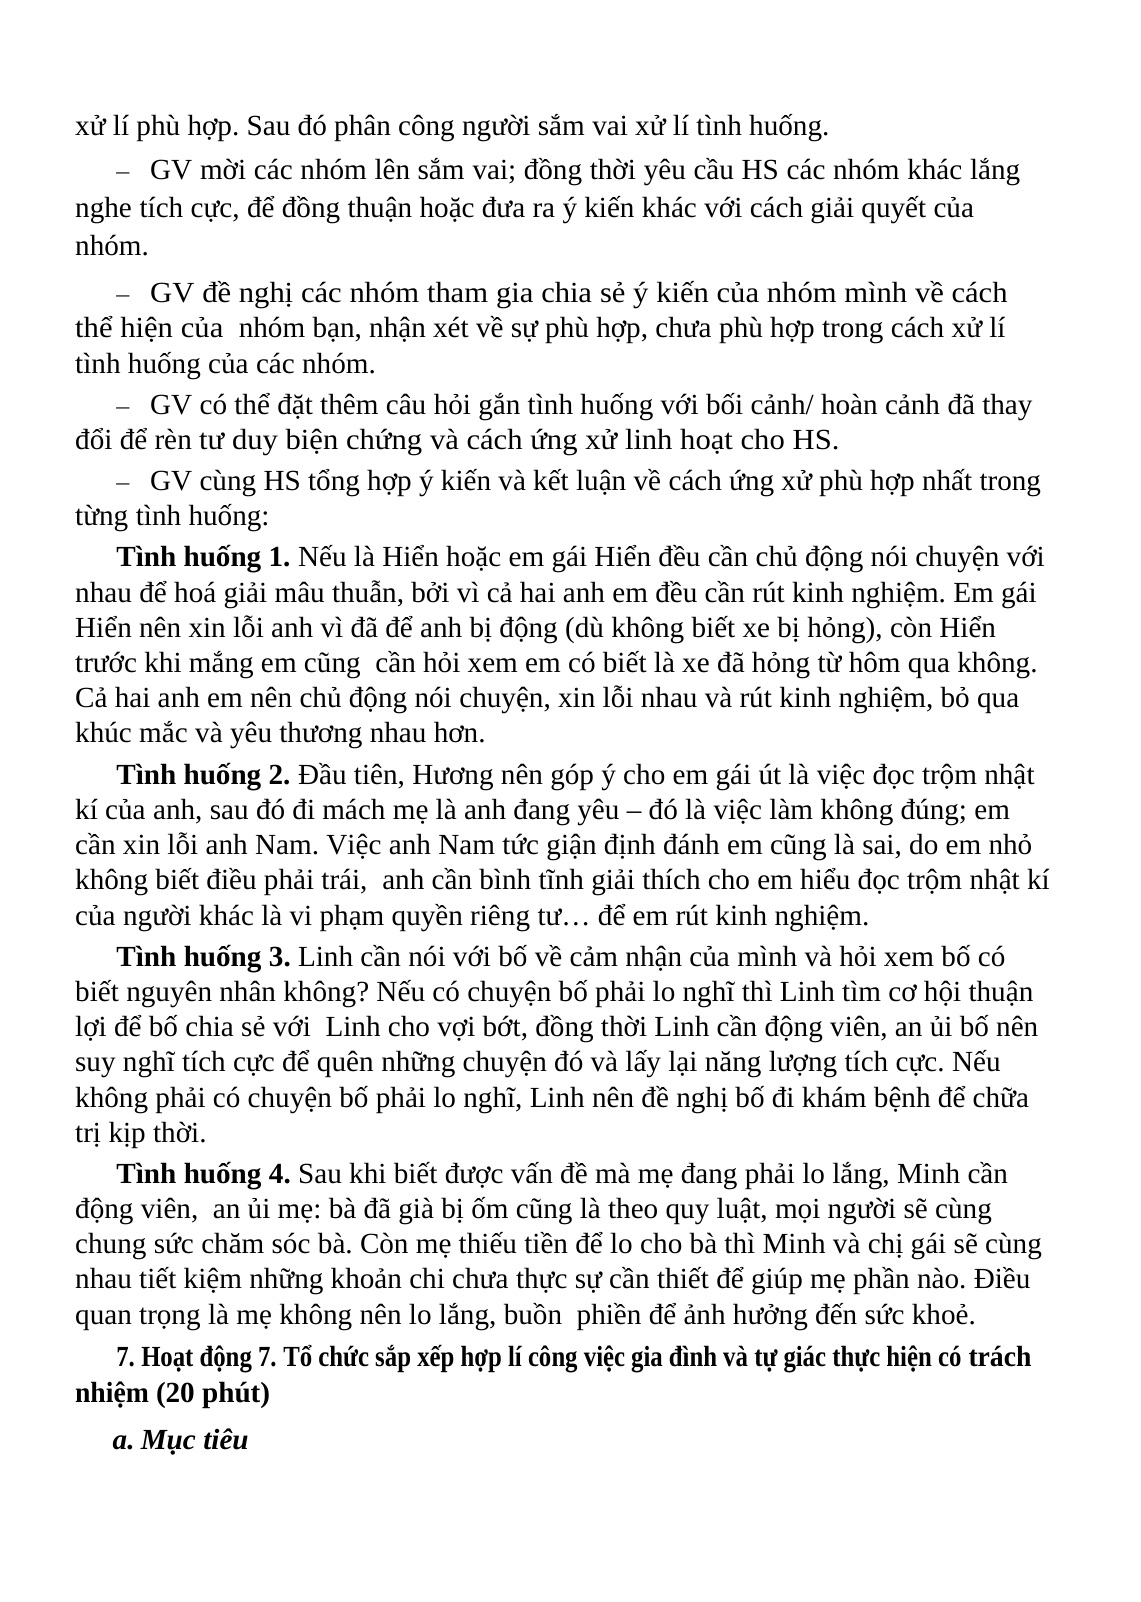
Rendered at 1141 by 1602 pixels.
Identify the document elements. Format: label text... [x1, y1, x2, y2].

list Mục tiêu [112, 1422, 1066, 1456]
text Tình huống 3. Linh cần nói với bố về cảm nhận của mình và hỏi xem bố có biết nguyên nhân không? Nếu có chuyện bố phải lo nghĩ thì Linh tìm cơ hội thuận lợi để bố chia sẻ với Linh cho vợi bớt, đồng thời Linh cần động viên, an ủi bố nên suy nghĩ tích cực để quên những chuyện đó và lấy lại năng lượng tích cực. Nếu không phải có chuyện bố phải lo nghĩ, Linh nên đề nghị bố đi khám bệnh để chữa trị kịp thời. [75, 939, 1052, 1148]
list GV cùng HS tổng hợp ý kiến và kết luận về cách ứng xử phù hợp nhất trong từng tình huống: [75, 463, 1052, 532]
list GV đề nghị các nhóm tham gia chia sẻ ý kiến của nhóm mình về cách thể hiện của nhóm bạn, nhận xét về sự phù hợp, chưa phù hợp trong cách xử lí tình huống của các nhóm. [75, 275, 1052, 379]
list GV mời các nhóm lên sắm vai; đồng thời yêu cầu HS các nhóm khác lắng nghe tích cực, để đồng thuận hoặc đưa ra ý kiến khác với cách giải quyết của nhóm. [75, 152, 1035, 261]
list GV có thể đặt thêm câu hỏi gắn tình huống với bối cảnh/ hoàn cảnh đã thay đổi để rèn tư duy biện chứng và cách ứng xử linh hoạt cho HS. [75, 387, 1052, 456]
text Tình huống 1. Nếu là Hiển hoặc em gái Hiển đều cần chủ động nói chuyện với nhau để hoá giải mâu thuẫn, bởi vì cả hai anh em đều cần rút kinh nghiệm. Em gái Hiển nên xin lỗi anh vì đã để anh bị động (dù không biết xe bị hỏng), còn Hiển trước khi mắng em cũng cần hỏi xem em có biết là xe đã hỏng từ hôm qua không. Cả hai anh em nên chủ động nói chuyện, xin lỗi nhau và rút kinh nghiệm, bỏ qua khúc mắc và yêu thương nhau hơn. [75, 539, 1052, 749]
text Tình huống 2. Đầu tiên, Hương nên góp ý cho em gái út là việc đọc trộm nhật kí của anh, sau đó đi mách mẹ là anh đang yêu – đó là việc làm không đúng; em cần xin lỗi anh Nam. Việc anh Nam tức giận định đánh em cũng là sai, do em nhỏ không biết điều phải trái, anh cần bình tĩnh giải thích cho em hiểu đọc trộm nhật kí của người khác là vi phạm quyền riêng tư… để em rút kinh nghiệm. [75, 757, 1052, 931]
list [75, 108, 1034, 142]
subtitle 7. Hoạt động 7. Tổ chức sắp xếp hợp lí công việc gia đình và tự giác thực hiện có trách nhiệm (20 phút) [75, 1339, 1052, 1409]
text Tình huống 4. Sau khi biết được vấn đề mà mẹ đang phải lo lắng, Minh cần động viên, an ủi mẹ: bà đã già bị ốm cũng là theo quy luật, mọi người sẽ cùng chung sức chăm sóc bà. Còn mẹ thiếu tiền để lo cho bà thì Minh và chị gái sẽ cùng nhau tiết kiệm những khoản chi chưa thực sự cần thiết để giúp mẹ phần nào. Điều quan trọng là mẹ không nên lo lắng, buồn phiền để ảnh hưởng đến sức khoẻ. [75, 1156, 1052, 1330]
